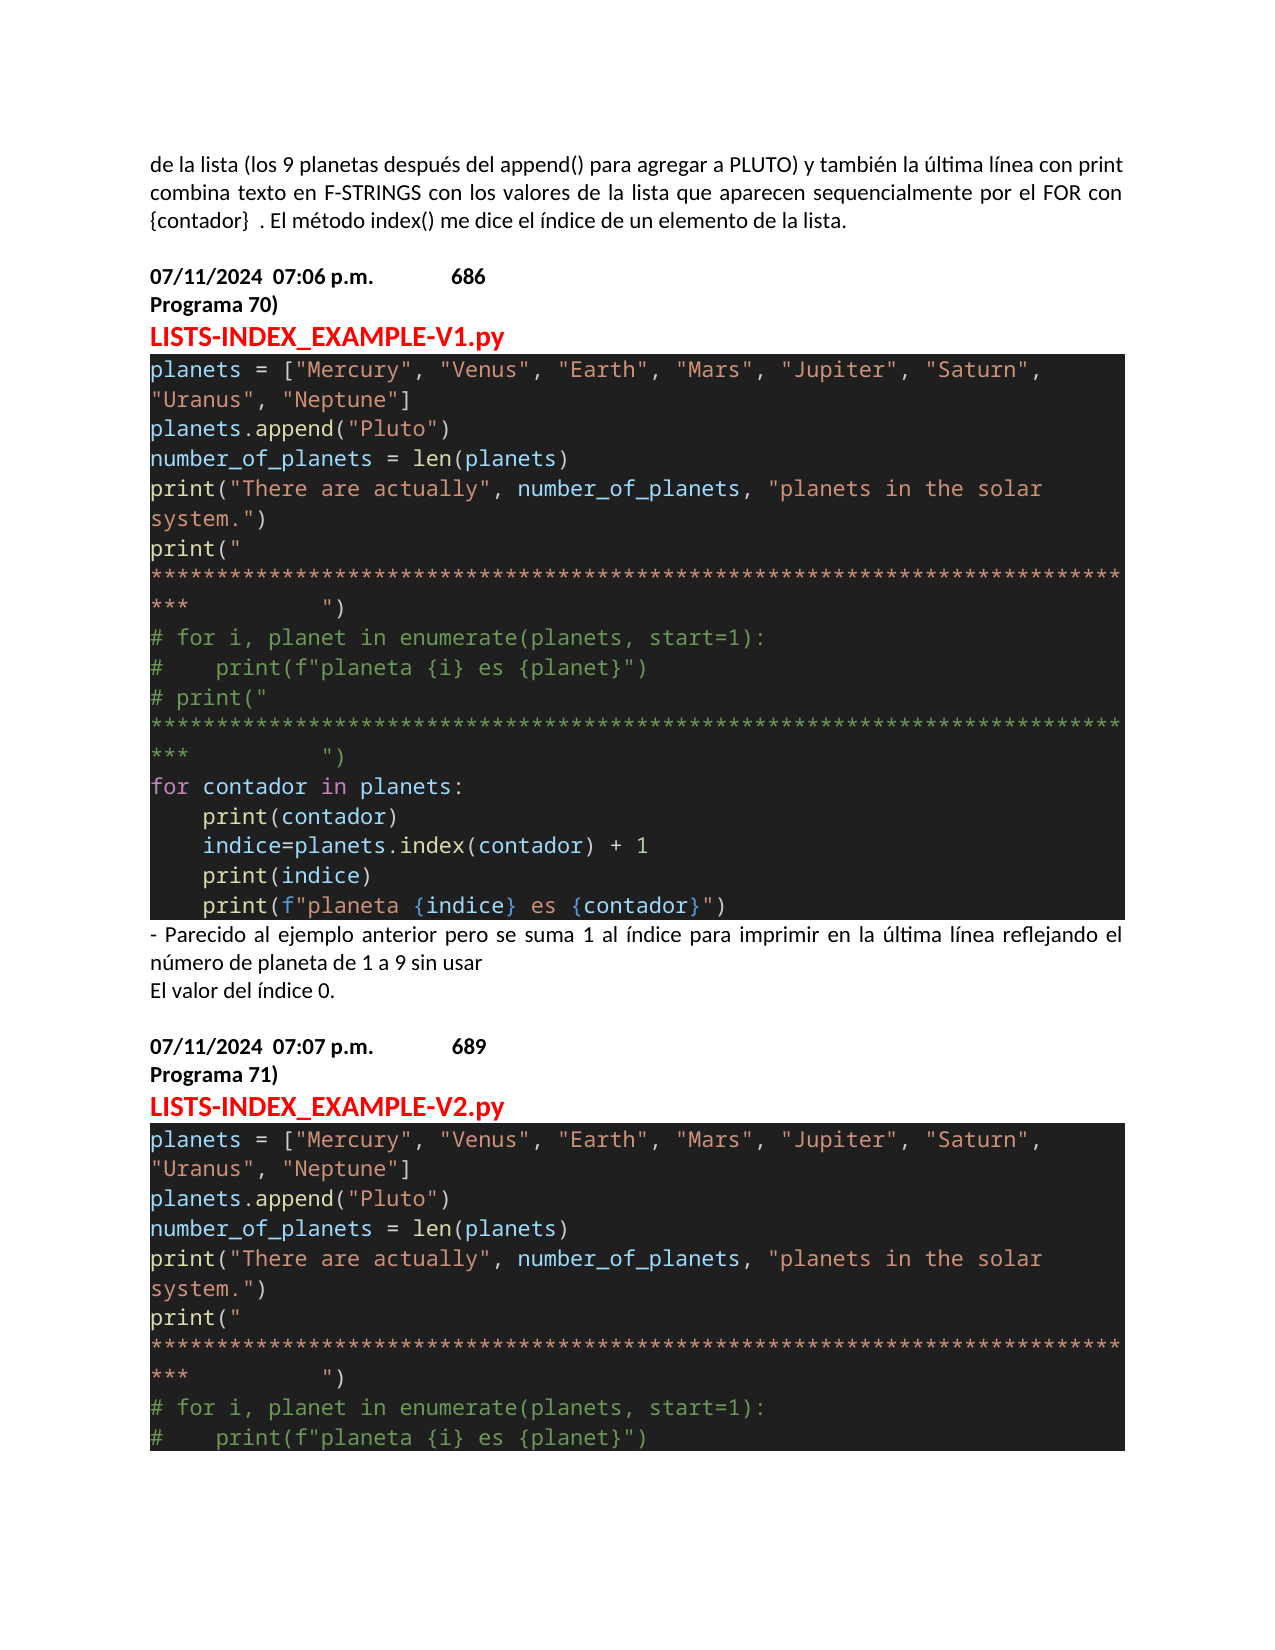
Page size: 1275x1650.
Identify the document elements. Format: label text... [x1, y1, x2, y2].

text Programa 71) [150, 1060, 1125, 1088]
text indice=planets.index(contador) + 1 [150, 830, 1125, 860]
text print(indice) [150, 860, 1125, 890]
text # print(f"planeta {i} es {planet}") [150, 652, 1125, 681]
text LISTS-INDEX_EXAMPLE-V1.py [150, 318, 1125, 354]
text number_of_planets = len(planets) [150, 443, 1125, 473]
text # for i, planet in enumerate(planets, start=1): [150, 622, 1125, 652]
text number_of_planets = len(planets) [150, 1213, 1125, 1243]
text print(contador) [150, 801, 1125, 830]
text print(" ***************************************************************************** ") [150, 532, 1125, 622]
text # for i, planet in enumerate(planets, start=1): [150, 1392, 1125, 1421]
text 07/11/2024 07:07 p.m. 689 [150, 1032, 1125, 1060]
text # print(f"planeta {i} es {planet}") [150, 1421, 1125, 1451]
text planets = ["Mercury", "Venus", "Earth", "Mars", "Jupiter", "Saturn", "Uranus", "Neptune"] [150, 1123, 1125, 1183]
text planets.append("Pluto") [150, 1183, 1125, 1213]
text # print(" ***************************************************************************** ") [150, 681, 1125, 771]
text print("There are actually", number_of_planets, "planets in the solar system.") [150, 473, 1125, 532]
text planets.append("Pluto") [150, 413, 1125, 443]
text print(f"planeta {indice} es {contador}") [150, 890, 1125, 920]
text print("There are actually", number_of_planets, "planets in the solar system.") [150, 1243, 1125, 1302]
text de la lista (los 9 planetas después del append() para agregar a PLUTO) y también la última línea con print combina texto en F-STRINGS con los valores de la lista que aparecen sequencialmente por el FOR con {contador} . El método index() me dice el índice de un elemento de la lista. [150, 150, 1125, 234]
text El valor del índice 0. [150, 976, 1125, 1004]
text - Parecido al ejemplo anterior pero se suma 1 al índice para imprimir en la última línea reflejando el número de planeta de 1 a 9 sin usar [150, 920, 1125, 976]
text for contador in planets: [150, 771, 1125, 801]
text Programa 70) [150, 290, 1125, 318]
text 07/11/2024 07:06 p.m. 686 [150, 262, 1125, 290]
text planets = ["Mercury", "Venus", "Earth", "Mars", "Jupiter", "Saturn", "Uranus", "Neptune"] [150, 354, 1125, 413]
text LISTS-INDEX_EXAMPLE-V2.py [150, 1088, 1125, 1123]
text print(" ***************************************************************************** ") [150, 1302, 1125, 1392]
